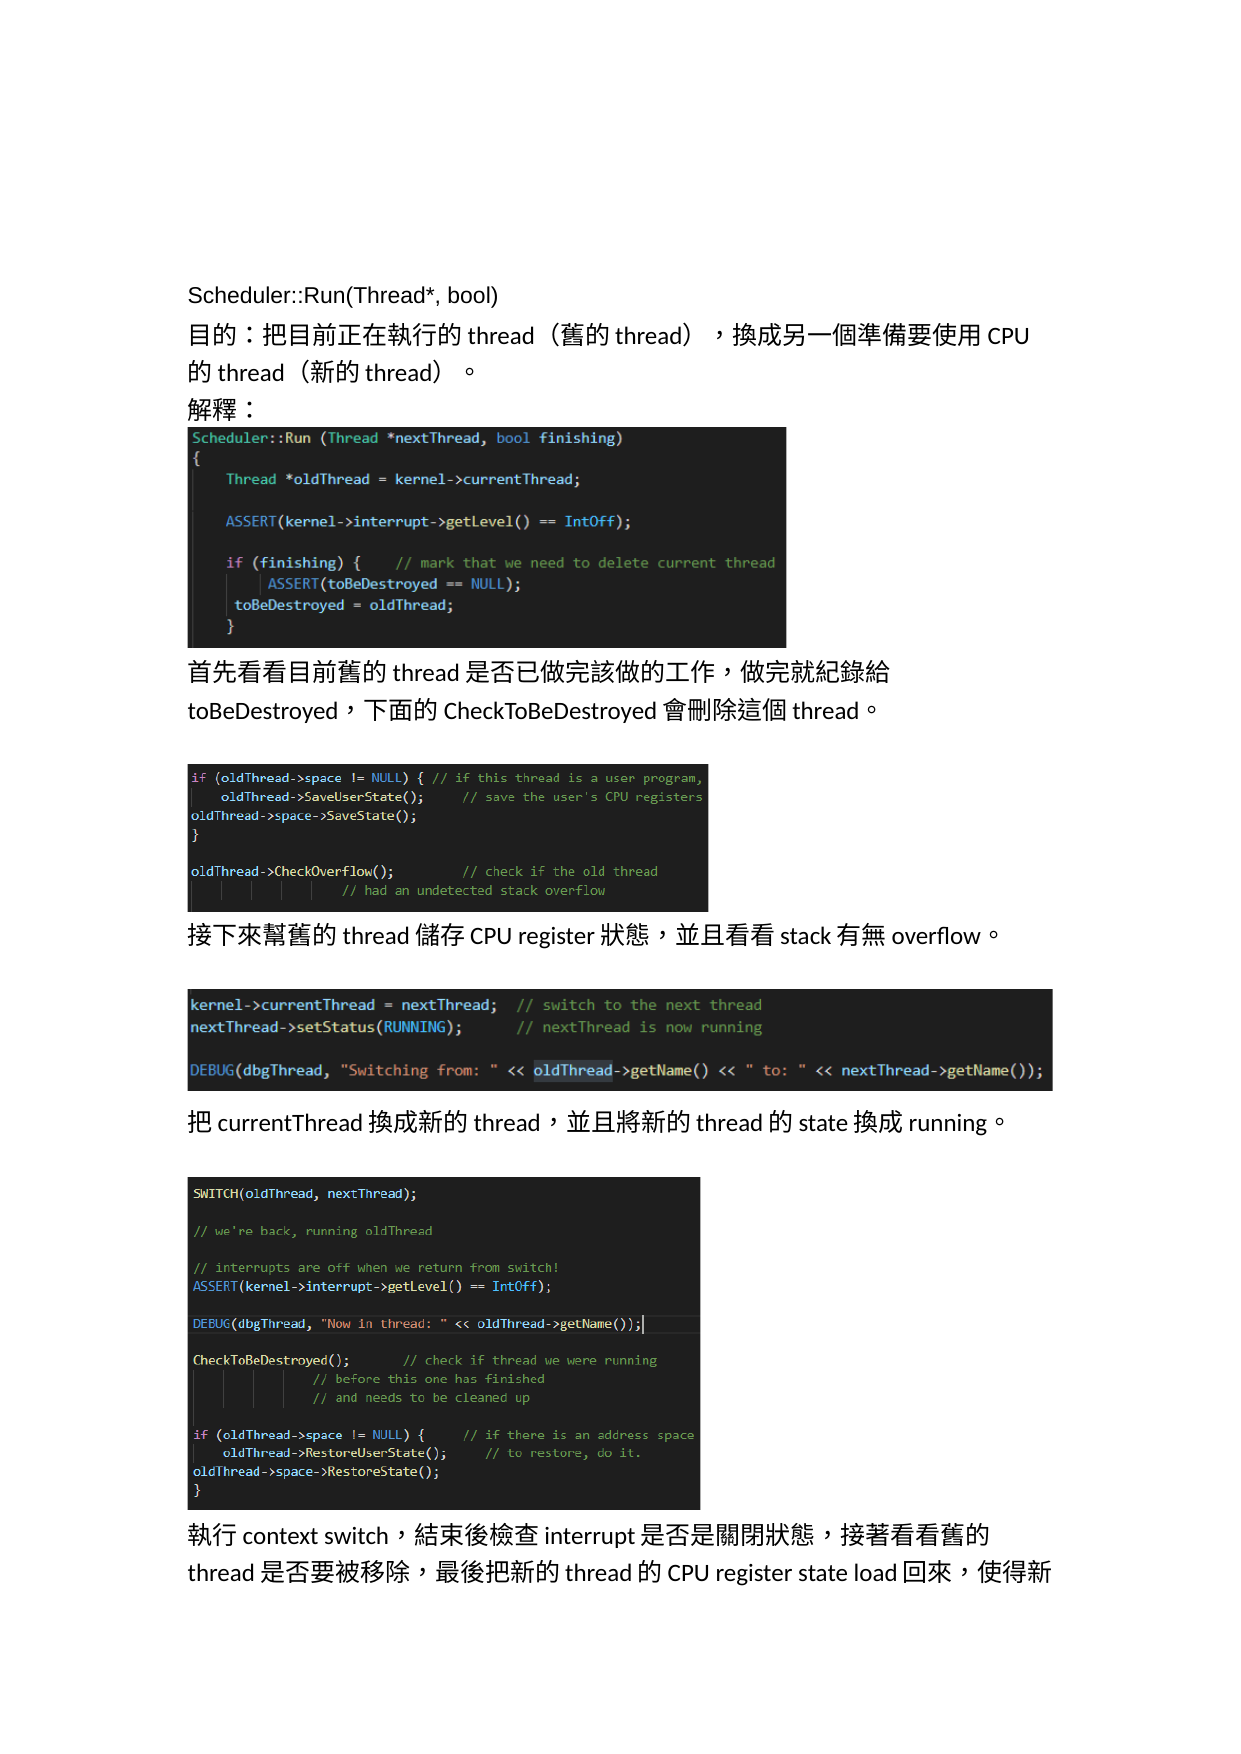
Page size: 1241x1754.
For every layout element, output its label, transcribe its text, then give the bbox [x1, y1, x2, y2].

picture [187, 764, 709, 912]
text 接下來幫舊的thread儲存CPU register狀態，並且看看stack有無overflow。 [187, 914, 1053, 952]
text 目的：把目前正在執行的thread（舊的thread），換成另一個準備要使用CPU的thread（新的thread）。 [187, 314, 1053, 389]
text 把currentThread換成新的thread，並且將新的thread的state換成running。 [187, 1102, 1053, 1139]
text Scheduler::Run(Thread*, bool) [187, 277, 1053, 314]
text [187, 1514, 1053, 1589]
text 解釋： [187, 389, 1053, 427]
picture [187, 989, 1053, 1091]
picture [187, 427, 787, 648]
text 首先看看目前舊的thread是否已做完該做的工作，做完就紀錄給toBeDestroyed，下面的CheckToBeDestroyed會刪除這個thread。 [187, 652, 1053, 727]
picture [187, 1177, 701, 1510]
